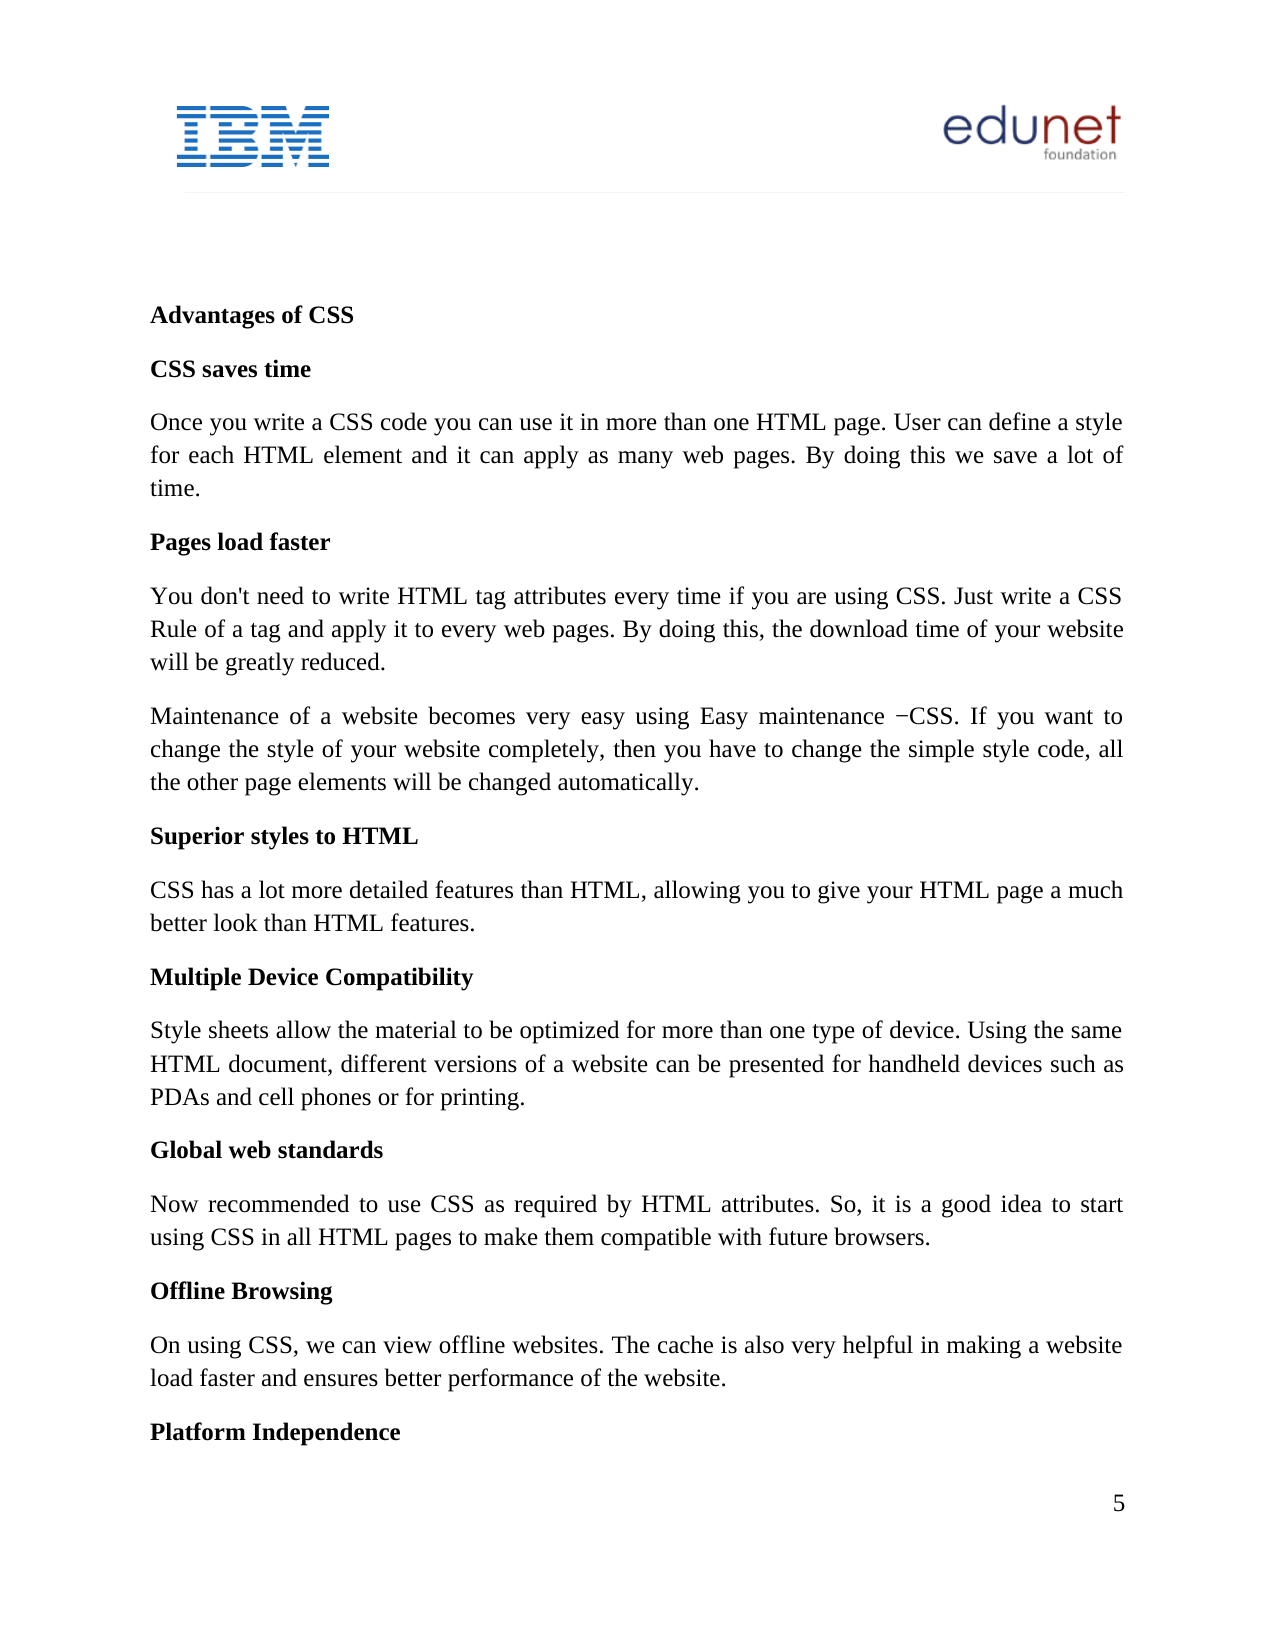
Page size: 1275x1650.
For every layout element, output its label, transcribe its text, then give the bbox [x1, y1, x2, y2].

text Now recommended to use CSS as required by HTML attributes. So, it is a good idea to start using CSS in all HTML pages to make them compatible with future browsers. [150, 1189, 1125, 1251]
text CSS saves time [150, 354, 1125, 382]
text Pages load faster [150, 527, 1125, 556]
text Maintenance of a website becomes very easy using Easy maintenance −CSS. If you want to change the style of your website completely, then you have to change the simple style code, all the other page elements will be changed automatically. [150, 701, 1125, 796]
text Style sheets allow the material to be optimized for more than one type of device. Using the same HTML document, different versions of a website can be presented for handheld devices such as PDAs and cell phones or for printing. [150, 1016, 1125, 1110]
text Once you write a CSS code you can use it in more than one HTML page. User can define a style for each HTML element and it can apply as many web pages. By doing this we save a lot of time. [150, 407, 1125, 502]
subtitle Advantages of CSS [150, 300, 1125, 328]
text Superior styles to HTML [150, 821, 1125, 850]
text On using CSS, we can view offline websites. The cache is also very helpful in making a website load faster and ensures better performance of the website. [150, 1330, 1125, 1392]
text Platform Independence [150, 1417, 1125, 1446]
text CSS has a lot more detailed features than HTML, allowing you to give your HTML page a much better look than HTML features. [150, 875, 1125, 937]
text Multiple Device Compatibility [150, 962, 1125, 991]
text Offline Browsing [150, 1276, 1125, 1305]
picture [176, 106, 329, 167]
text Global web standards [150, 1136, 1125, 1164]
picture [941, 95, 1125, 167]
text You don't need to write HTML tag attributes every time if you are using CSS. Just write a CSS Rule of a tag and apply it to every web pages. By doing this, the download time of your website will be greatly reduced. [150, 581, 1125, 676]
